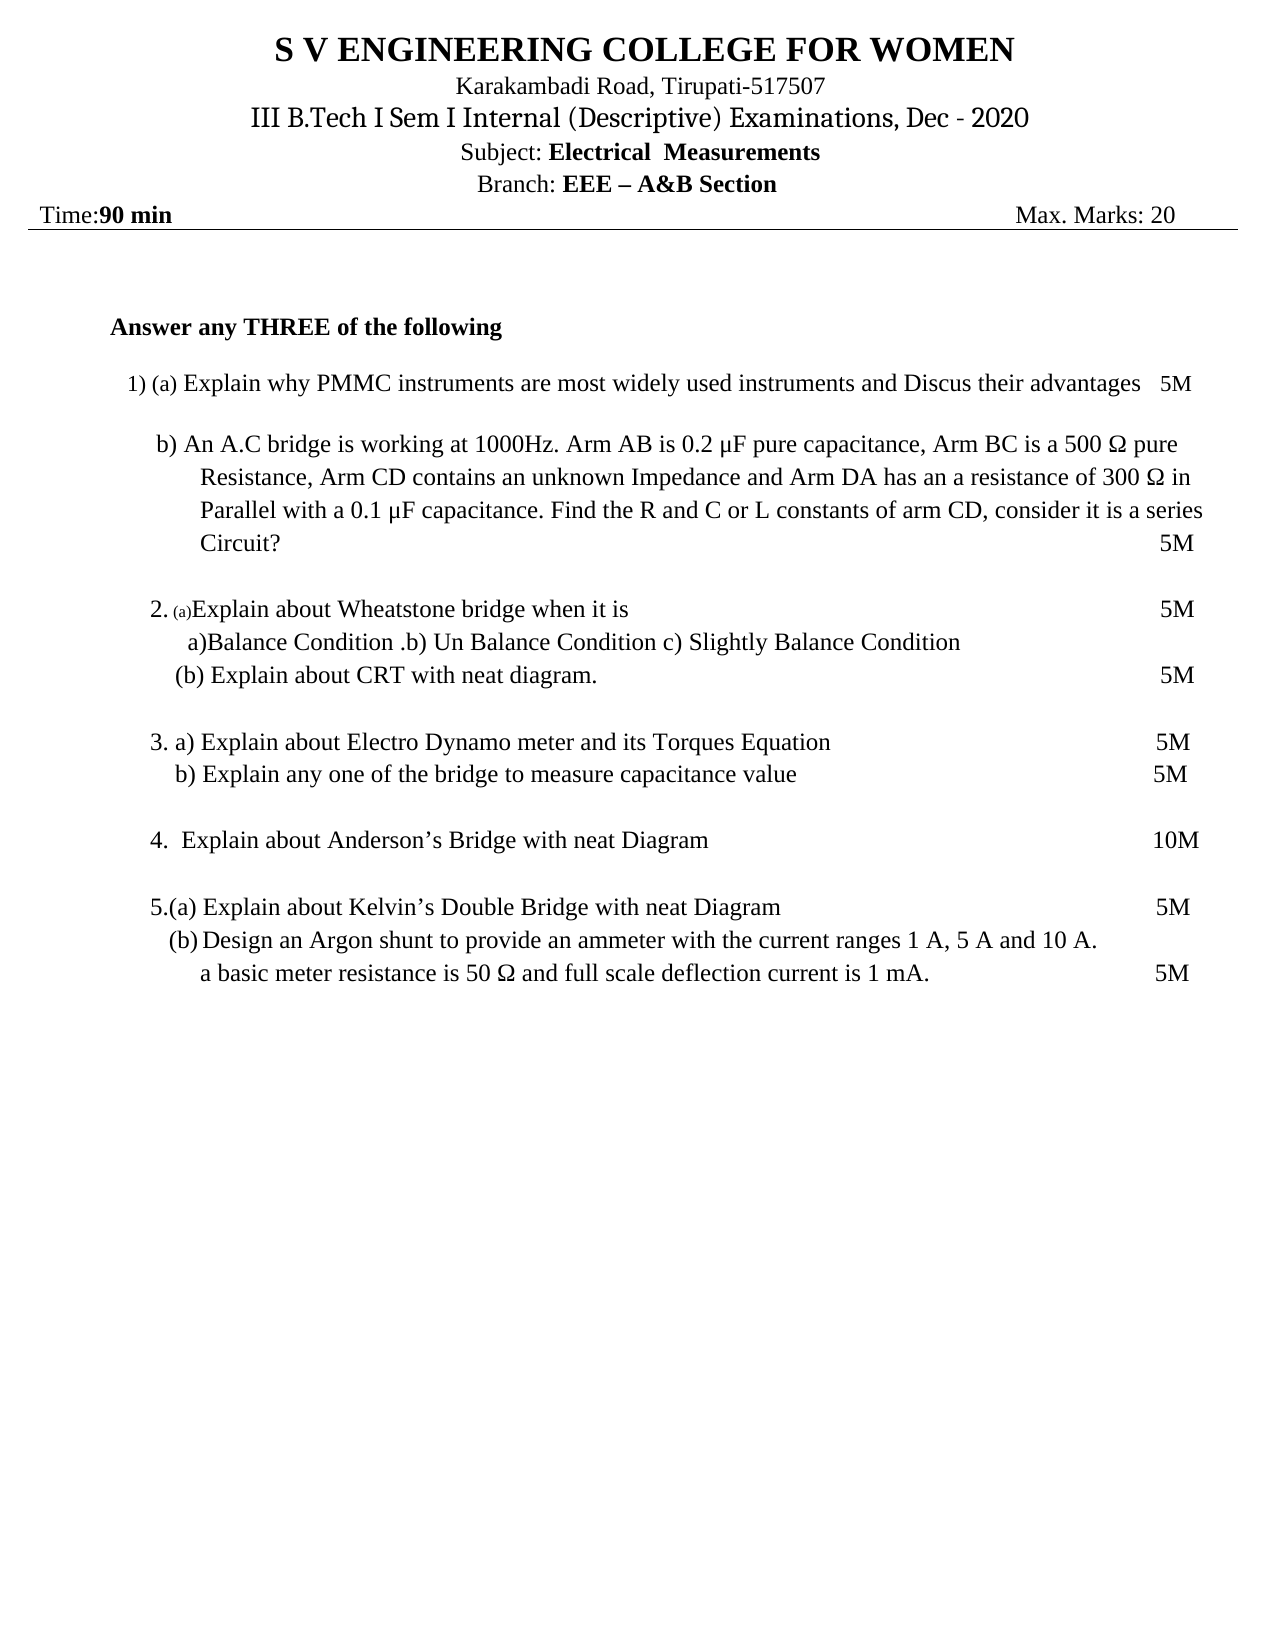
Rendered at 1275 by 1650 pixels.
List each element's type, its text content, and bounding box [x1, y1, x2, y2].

list 5.(a) Explain about Kelvin’s Double Bridge with neat Diagram 5M [150, 892, 1237, 920]
text Resistance, Arm CD contains an unknown Impedance and Arm DA has an a resistance of 300 Ω in [150, 462, 1237, 491]
list (b) Explain about CRT with neat diagram. 5M [150, 661, 1237, 689]
list 4. Explain about Anderson’s Bridge with neat Diagram 10M [150, 826, 1237, 854]
text Circuit? 5M [150, 528, 1237, 590]
list (b) Design an Argon shunt to provide an ammeter with the current ranges 1 A, 5 A and 10 A. [150, 925, 1237, 953]
list a basic meter resistance is 50 Ω and full scale deflection current is 1 mA. 5M [150, 958, 1237, 986]
list a)Balance Condition .b) Un Balance Condition c) Slightly Balance Condition [150, 627, 1237, 656]
text Parallel with a 0.1 μF capacitance. Find the R and C or L constants of arm CD, consider it is a series [150, 495, 1237, 524]
list 2. (a)Explain about Wheatstone bridge when it is 5M [150, 594, 1237, 623]
text b) An A.C bridge is working at 1000Hz. Arm AB is 0.2 μF pure capacitance, Arm BC is a 500 Ω pure [150, 429, 1237, 458]
list 3. a) Explain about Electro Dynamo meter and its Torques Equation 5M [150, 727, 1237, 755]
text Answer any THREE of the following [47, 312, 1237, 341]
list b) Explain any one of the bridge to measure capacitance value 5M [150, 759, 1237, 788]
text 1) (a) Explain why PMMC instruments are most widely used instruments and Discus their advantages 5M [47, 368, 1237, 396]
